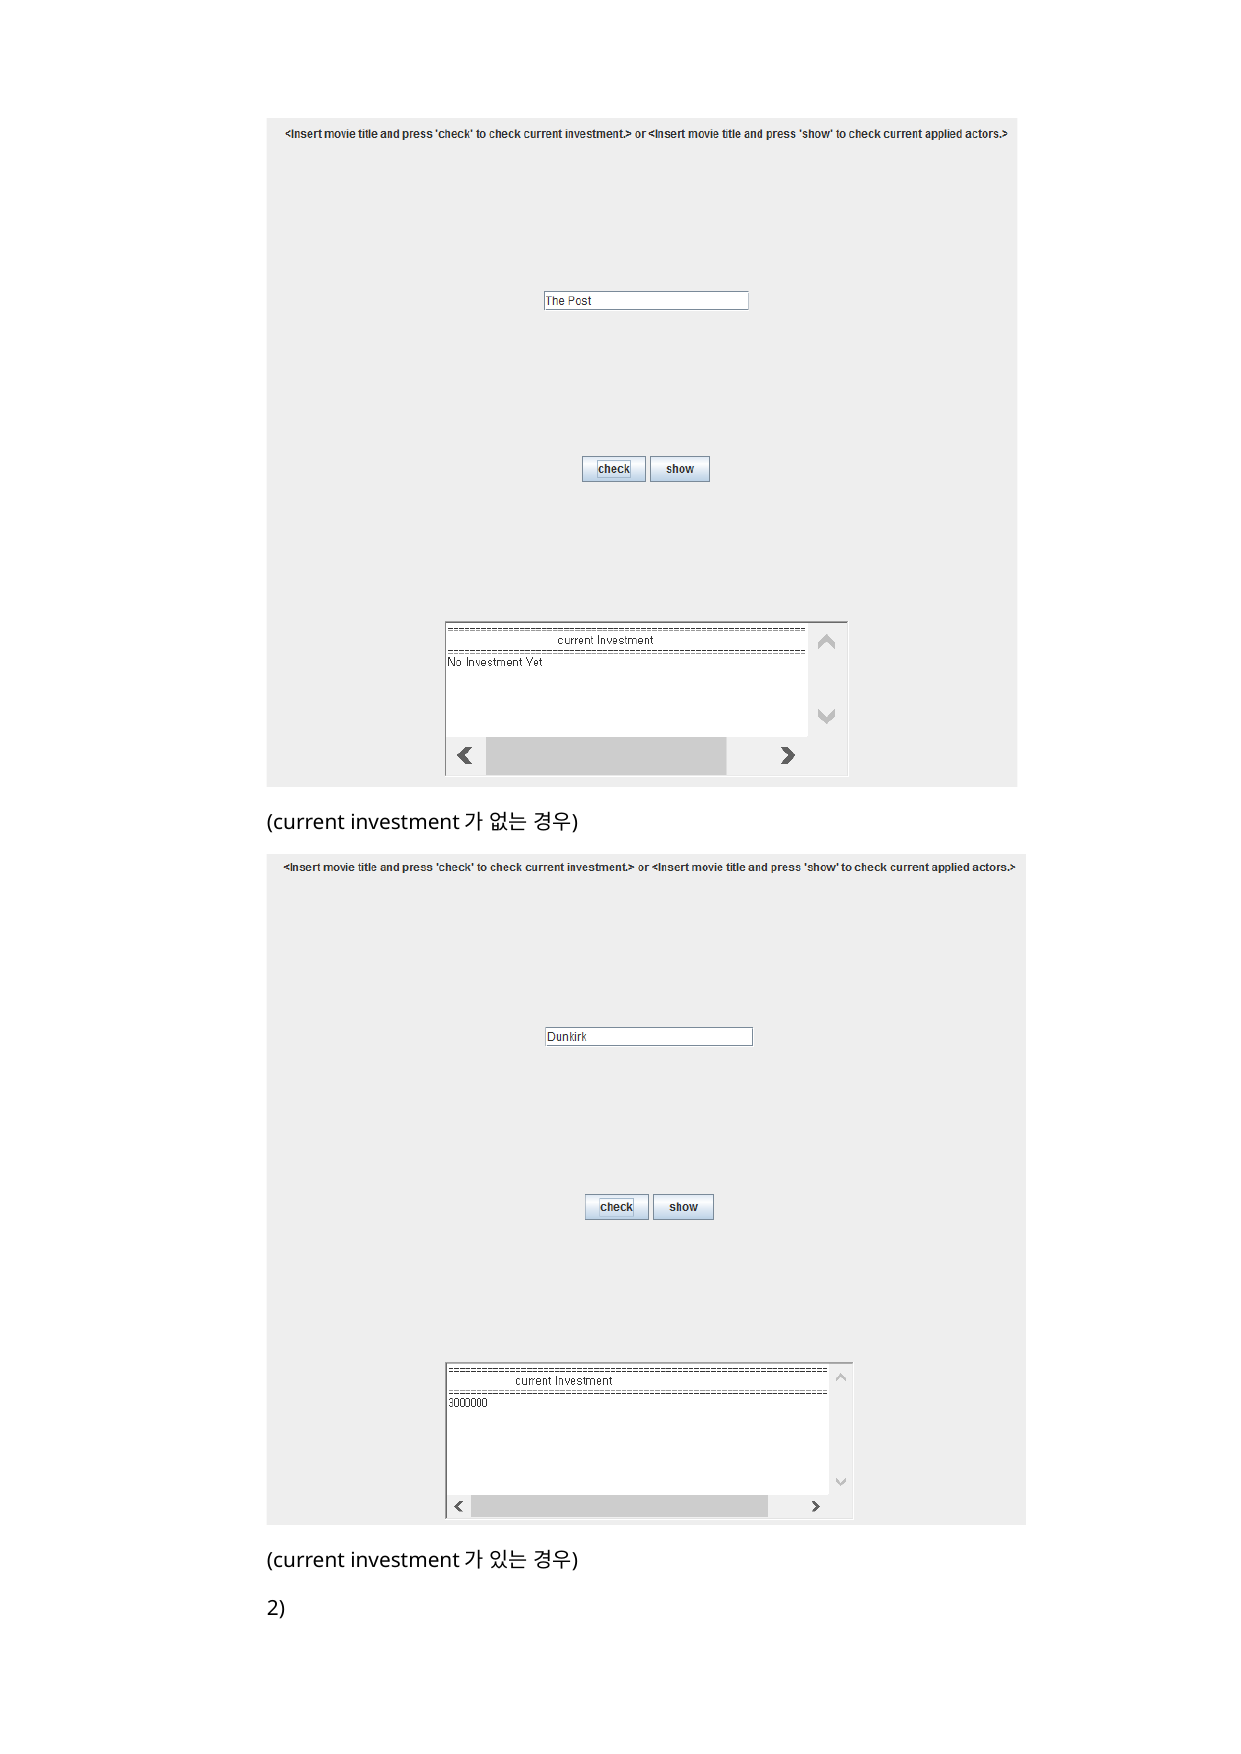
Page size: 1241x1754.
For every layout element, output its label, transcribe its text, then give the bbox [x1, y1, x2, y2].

list (current investment가 없는 경우) [267, 805, 1090, 835]
list (current investment가 있는 경우) [267, 1543, 1090, 1574]
list 2) [267, 1593, 1090, 1621]
picture [266, 854, 1026, 1525]
picture [266, 118, 1018, 787]
